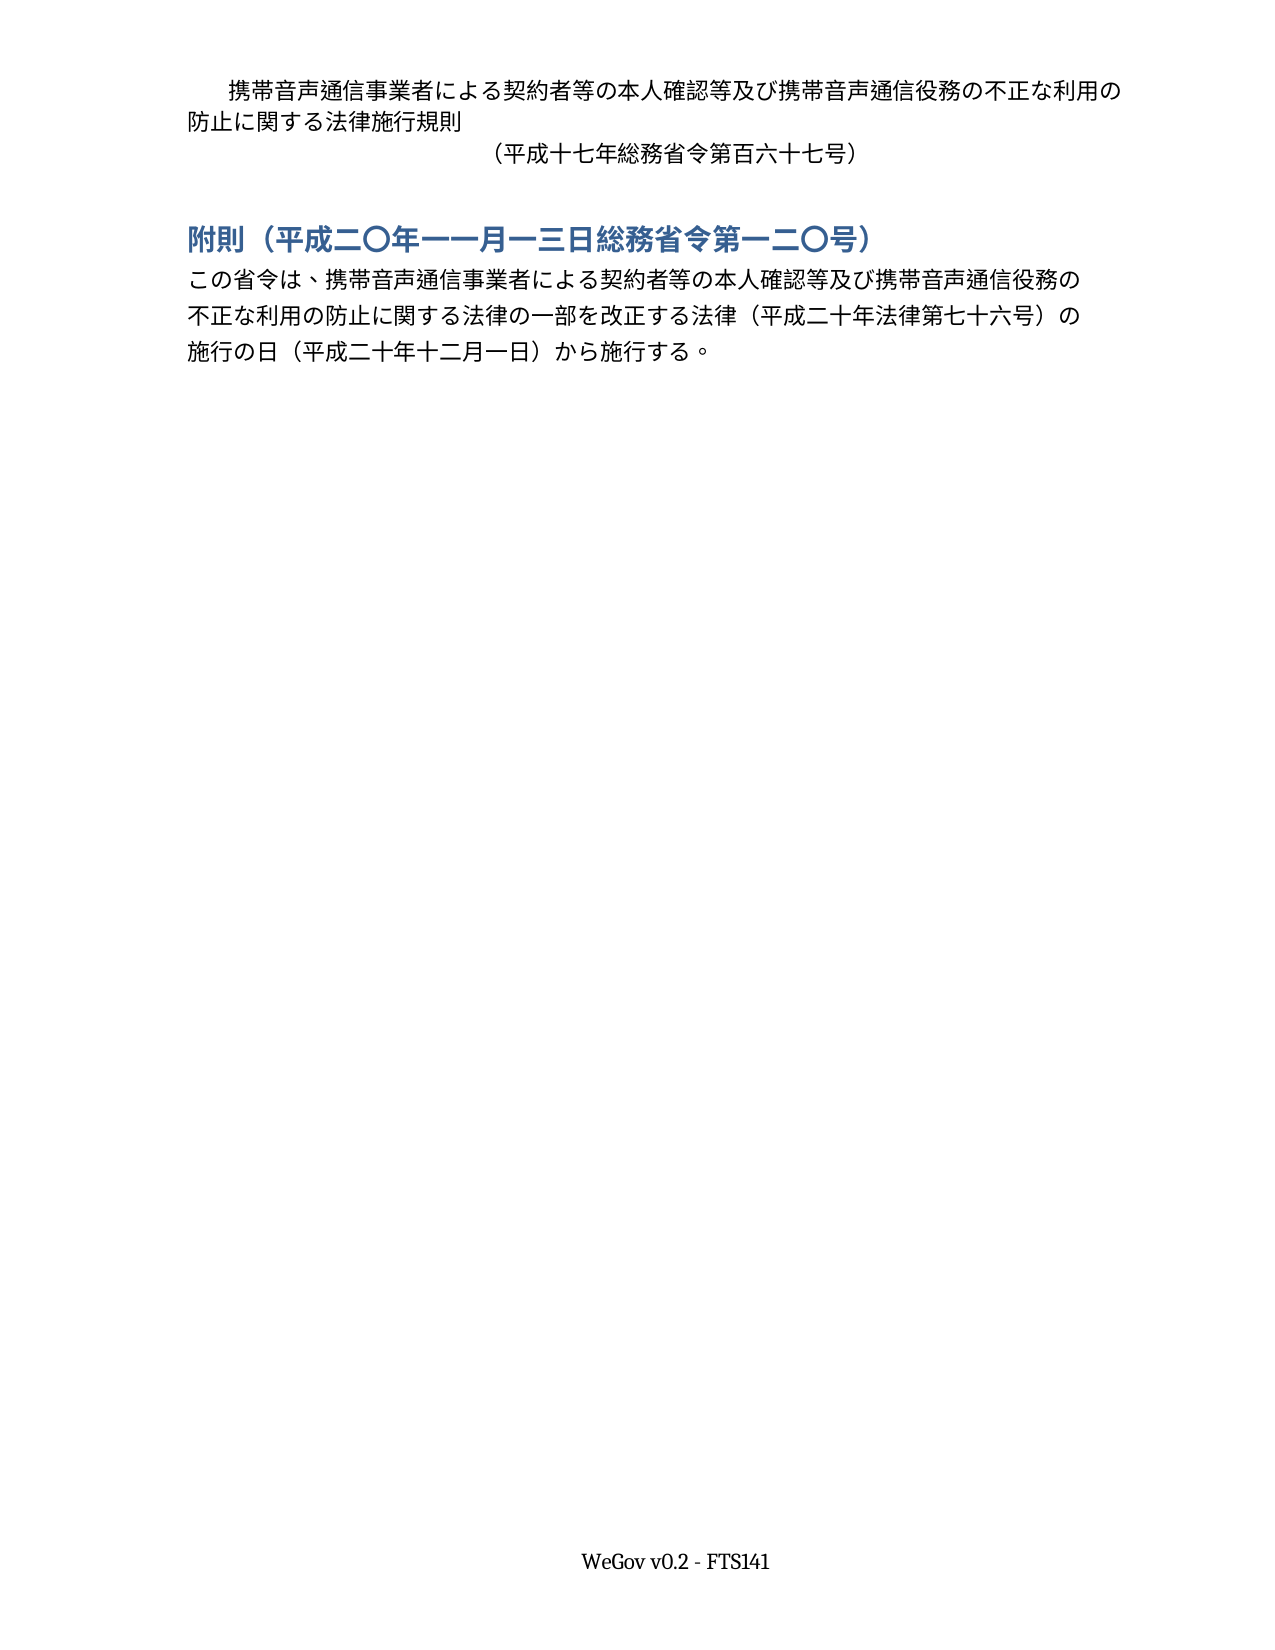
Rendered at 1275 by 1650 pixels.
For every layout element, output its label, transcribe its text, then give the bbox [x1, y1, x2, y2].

subtitle 附則（平成二〇年一一月一三日総務省令第一二〇号） [187, 219, 1087, 258]
text この省令は、携帯音声通信事業者による契約者等の本人確認等及び携帯音声通信役務の不正な利用の防止に関する法律の一部を改正する法律（平成二十年法律第七十六号）の施行の日（平成二十年十二月一日）から施行する。 [187, 264, 1087, 367]
